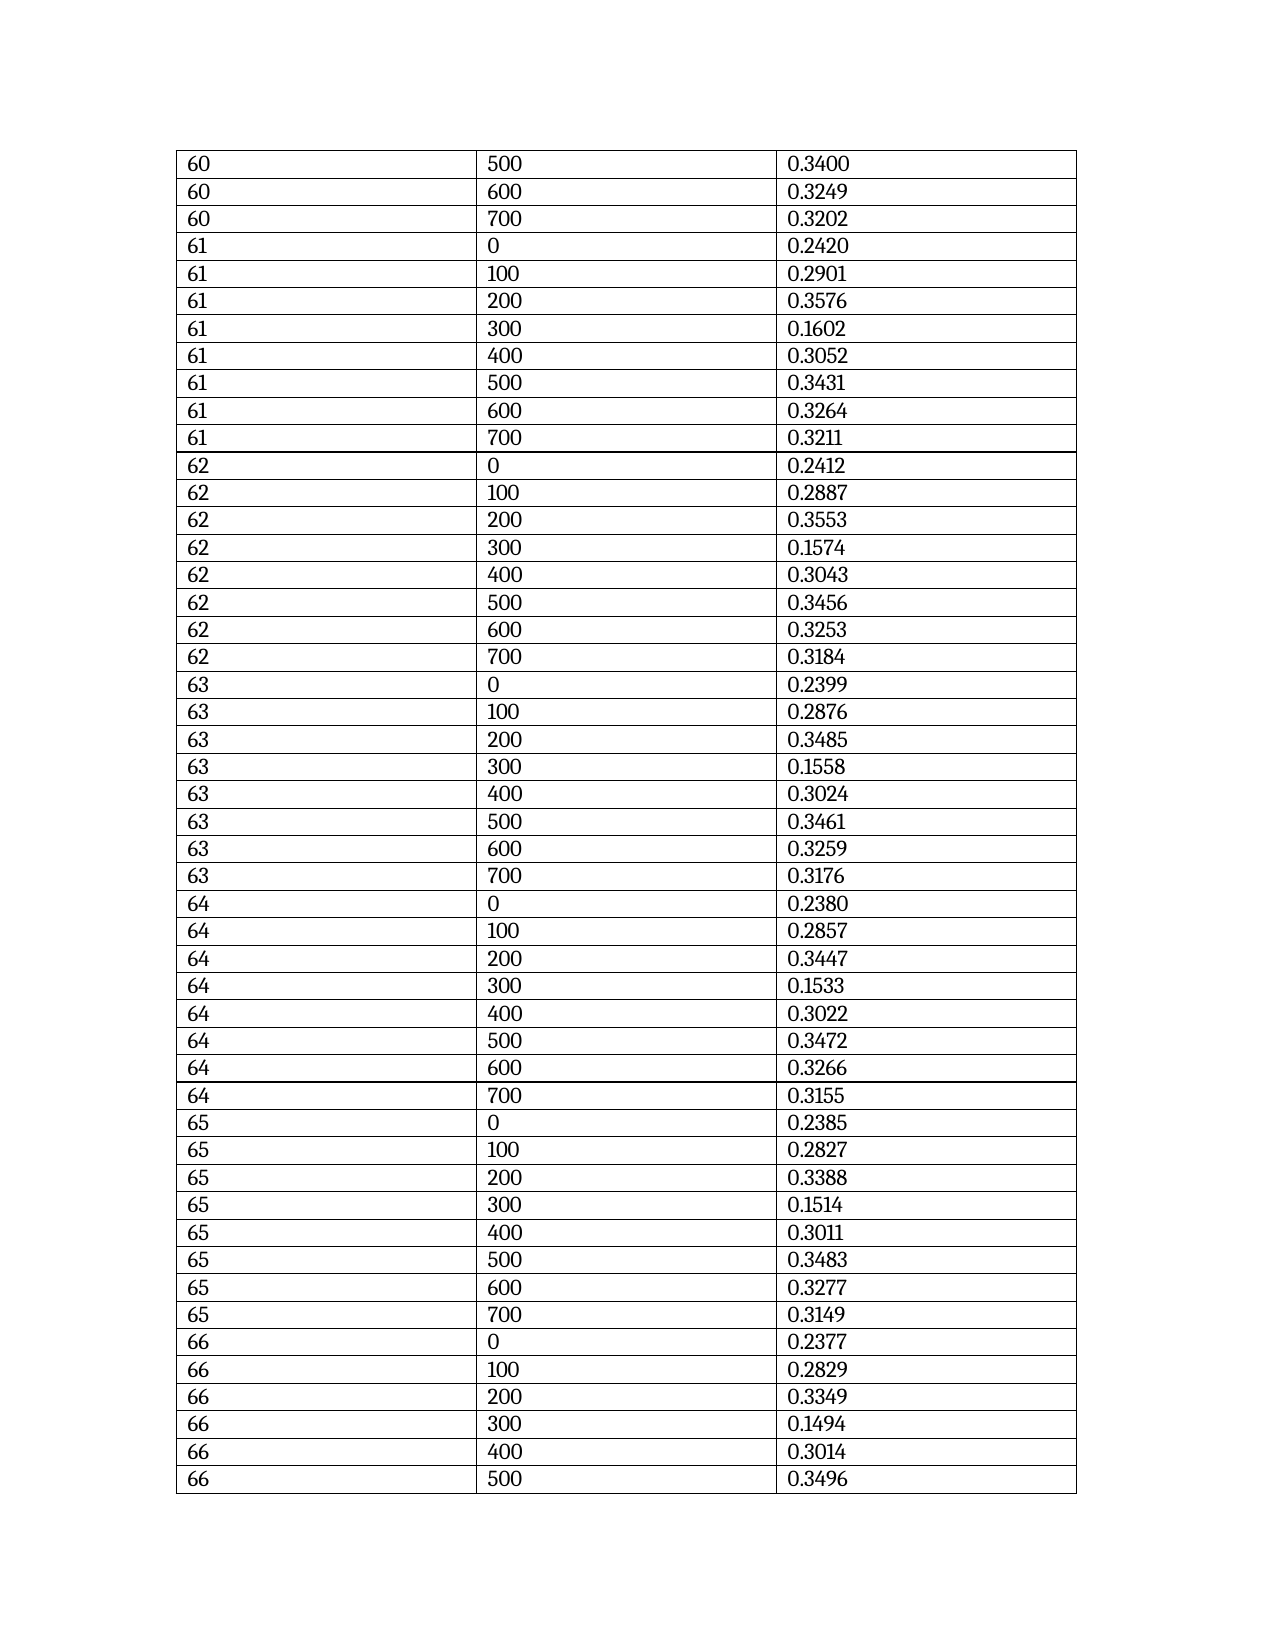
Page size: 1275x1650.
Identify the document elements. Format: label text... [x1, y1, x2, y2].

table_cell 0.3472 [777, 1028, 1076, 1054]
table_cell 64 [177, 973, 476, 999]
table_cell 0.2399 [777, 672, 1076, 698]
table_cell 62 [177, 453, 476, 479]
table_cell 500 [477, 1466, 776, 1492]
table_cell 0.1574 [777, 535, 1076, 561]
table_cell 0.3266 [777, 1055, 1076, 1081]
table_cell 65 [177, 1247, 476, 1273]
table_cell 0.3483 [777, 1247, 1076, 1273]
table_cell 0.1494 [777, 1411, 1076, 1438]
table_cell 500 [477, 809, 776, 835]
table_cell 700 [477, 644, 776, 671]
table_cell 66 [177, 1466, 476, 1492]
table_cell 600 [477, 1274, 776, 1301]
table_cell 0 [477, 1329, 776, 1355]
table_cell 62 [177, 644, 476, 671]
table_cell 0.3277 [777, 1274, 1076, 1301]
table_cell 66 [177, 1356, 476, 1383]
table_cell 0 [477, 233, 776, 259]
table_cell 0.2827 [777, 1137, 1076, 1164]
table_cell 100 [477, 699, 776, 725]
table_cell 61 [177, 370, 476, 397]
table_cell 500 [477, 1028, 776, 1054]
table_cell 700 [477, 1302, 776, 1328]
table_cell 500 [477, 1247, 776, 1273]
table_cell 0.2377 [777, 1329, 1076, 1355]
table_cell 600 [477, 179, 776, 205]
table_cell 63 [177, 863, 476, 890]
table_cell 400 [477, 1220, 776, 1246]
table_cell 62 [177, 480, 476, 506]
table_cell 60 [177, 206, 476, 232]
table_cell 64 [177, 1000, 476, 1027]
table_cell 66 [177, 1384, 476, 1410]
table_cell 62 [177, 617, 476, 643]
table_cell 0.3149 [777, 1302, 1076, 1328]
table_cell 0.3211 [777, 425, 1076, 451]
table_cell 63 [177, 809, 476, 835]
table_cell 64 [177, 891, 476, 917]
table_cell 0.3431 [777, 370, 1076, 397]
table_cell 0.2901 [777, 261, 1076, 287]
table_cell 300 [477, 754, 776, 780]
table_cell 500 [477, 370, 776, 397]
table_cell 300 [477, 1411, 776, 1438]
table_cell 700 [477, 425, 776, 451]
table_cell 0.3155 [777, 1083, 1076, 1109]
table_cell 0.1602 [777, 315, 1076, 342]
table_cell 0.3176 [777, 863, 1076, 890]
table_cell 300 [477, 1192, 776, 1218]
table_cell 0.2420 [777, 233, 1076, 259]
table_cell 62 [177, 507, 476, 533]
table_cell 0.3043 [777, 562, 1076, 588]
table_cell 400 [477, 1000, 776, 1027]
table_cell 60 [177, 179, 476, 205]
table_cell 0.3461 [777, 809, 1076, 835]
table_cell 0.3259 [777, 836, 1076, 862]
table_cell 63 [177, 754, 476, 780]
table_cell 61 [177, 288, 476, 314]
table_cell 66 [177, 1411, 476, 1438]
table_cell 0.3202 [777, 206, 1076, 232]
table_cell 300 [477, 315, 776, 342]
table_cell 600 [477, 836, 776, 862]
table_cell 0.1558 [777, 754, 1076, 780]
table_cell 100 [477, 480, 776, 506]
table_cell 200 [477, 946, 776, 972]
table_cell 64 [177, 1055, 476, 1081]
table_cell 62 [177, 535, 476, 561]
table_cell 61 [177, 425, 476, 451]
table_cell 65 [177, 1302, 476, 1328]
table_cell 0.3349 [777, 1384, 1076, 1410]
table_cell 0.3052 [777, 343, 1076, 369]
table_cell 61 [177, 233, 476, 259]
table_cell 700 [477, 863, 776, 890]
table_cell 60 [177, 151, 476, 177]
table_cell 400 [477, 781, 776, 807]
table_cell 65 [177, 1220, 476, 1246]
table_cell 700 [477, 206, 776, 232]
table_cell 200 [477, 1384, 776, 1410]
table_cell 63 [177, 672, 476, 698]
table_cell 61 [177, 343, 476, 369]
table_cell 0.2887 [777, 480, 1076, 506]
table_cell 0.3576 [777, 288, 1076, 314]
table_cell 64 [177, 946, 476, 972]
table_cell 200 [477, 288, 776, 314]
table_cell 0 [477, 1110, 776, 1136]
table_cell 0 [477, 453, 776, 479]
table_cell 64 [177, 1028, 476, 1054]
table_cell 65 [177, 1137, 476, 1164]
table_cell 61 [177, 398, 476, 424]
table_cell 0 [477, 891, 776, 917]
table_cell 61 [177, 261, 476, 287]
table_cell 63 [177, 836, 476, 862]
table_cell 400 [477, 1439, 776, 1465]
table_cell 0.3014 [777, 1439, 1076, 1465]
table_cell 100 [477, 261, 776, 287]
table_cell 0.3011 [777, 1220, 1076, 1246]
table_cell 0.3264 [777, 398, 1076, 424]
table_cell 200 [477, 1165, 776, 1191]
table_cell 0.3253 [777, 617, 1076, 643]
table_cell 300 [477, 973, 776, 999]
table_cell 0.2385 [777, 1110, 1076, 1136]
table_cell 66 [177, 1439, 476, 1465]
table_cell 600 [477, 398, 776, 424]
table_cell 0.3553 [777, 507, 1076, 533]
table_cell 500 [477, 589, 776, 616]
table_cell 0.3485 [777, 726, 1076, 753]
table_cell 0.2876 [777, 699, 1076, 725]
table_cell 63 [177, 699, 476, 725]
table_cell 62 [177, 589, 476, 616]
table_cell 0.3249 [777, 179, 1076, 205]
table_cell 200 [477, 507, 776, 533]
table_cell 63 [177, 726, 476, 753]
table_cell 500 [477, 151, 776, 177]
table_cell 66 [177, 1329, 476, 1355]
table_cell 65 [177, 1165, 476, 1191]
table_cell 0.1514 [777, 1192, 1076, 1218]
table_cell 65 [177, 1274, 476, 1301]
table_cell 200 [477, 726, 776, 753]
table_cell 600 [477, 617, 776, 643]
table_cell 62 [177, 562, 476, 588]
table_cell 0 [477, 672, 776, 698]
table_cell 0.3022 [777, 1000, 1076, 1027]
table_cell 0.3184 [777, 644, 1076, 671]
table_cell 64 [177, 918, 476, 944]
table_cell 64 [177, 1083, 476, 1109]
table_cell 600 [477, 1055, 776, 1081]
table_cell 0.3024 [777, 781, 1076, 807]
table_cell 0.3456 [777, 589, 1076, 616]
table_cell 400 [477, 343, 776, 369]
table_cell 61 [177, 315, 476, 342]
table_cell 0.3400 [777, 151, 1076, 177]
table_cell 65 [177, 1110, 476, 1136]
table_cell 0.3447 [777, 946, 1076, 972]
table_cell 100 [477, 1137, 776, 1164]
table_cell 0.2829 [777, 1356, 1076, 1383]
table_cell 400 [477, 562, 776, 588]
table_cell 0.3388 [777, 1165, 1076, 1191]
table_cell 300 [477, 535, 776, 561]
table_cell 0.2380 [777, 891, 1076, 917]
table_cell 65 [177, 1192, 476, 1218]
table_cell 700 [477, 1083, 776, 1109]
table_cell 100 [477, 918, 776, 944]
table_cell 0.2412 [777, 453, 1076, 479]
table_cell 0.1533 [777, 973, 1076, 999]
table_cell 100 [477, 1356, 776, 1383]
table_cell 0.3496 [777, 1466, 1076, 1492]
table_cell 0.2857 [777, 918, 1076, 944]
table_cell 63 [177, 781, 476, 807]
